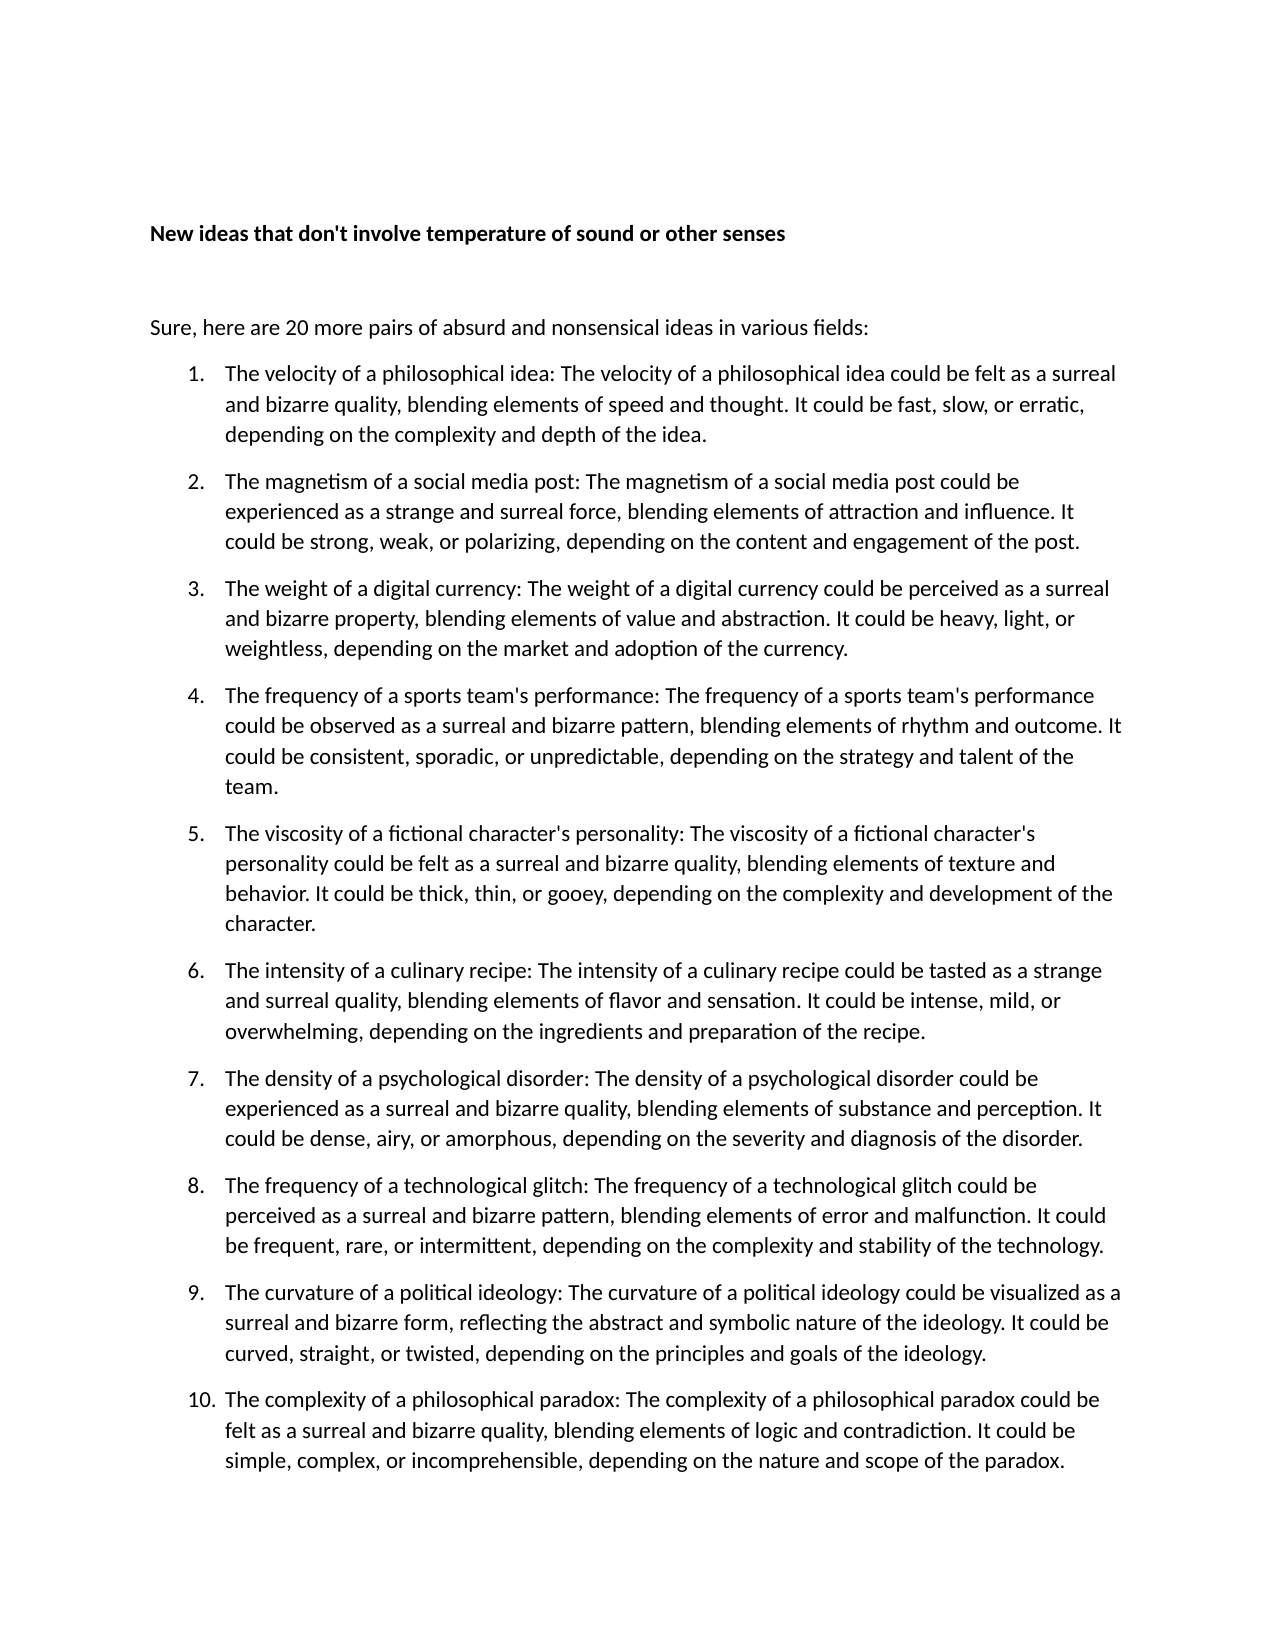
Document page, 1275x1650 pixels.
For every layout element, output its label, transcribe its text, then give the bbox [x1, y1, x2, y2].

list The intensity of a culinary recipe: The intensity of a culinary recipe could be tasted as a strange and surreal quality, blending elements of flavor and sensation. It could be intense, mild, or overwhelming, depending on the ingredients and preparation of the recipe. [187, 956, 1125, 1045]
list The complexity of a philosophical paradox: The complexity of a philosophical paradox could be felt as a surreal and bizarre quality, blending elements of logic and contradiction. It could be simple, complex, or incomprehensible, depending on the nature and scope of the paradox. [187, 1386, 1125, 1474]
list The weight of a digital currency: The weight of a digital currency could be perceived as a surreal and bizarre property, blending elements of value and abstraction. It could be heavy, light, or weightless, depending on the market and adoption of the currency. [187, 574, 1125, 663]
text Sure, here are 20 more pairs of absurd and nonsensical ideas in various fields: [150, 313, 1125, 341]
list The viscosity of a fictional character's personality: The viscosity of a fictional character's personality could be felt as a surreal and bizarre quality, blending elements of texture and behavior. It could be thick, thin, or gooey, depending on the complexity and development of the character. [187, 819, 1125, 938]
list The frequency of a technological glitch: The frequency of a technological glitch could be perceived as a surreal and bizarre pattern, blending elements of error and malfunction. It could be frequent, rare, or intermittent, depending on the complexity and stability of the technology. [187, 1171, 1125, 1259]
text New ideas that don't involve temperature of sound or other senses [150, 219, 1125, 247]
list The frequency of a sports team's performance: The frequency of a sports team's performance could be observed as a surreal and bizarre pattern, blending elements of rhythm and outcome. It could be consistent, sporadic, or unpredictable, depending on the strategy and talent of the team. [187, 681, 1125, 800]
list The curvature of a political ideology: The curvature of a political ideology could be visualized as a surreal and bizarre form, reflecting the abstract and symbolic nature of the ideology. It could be curved, straight, or twisted, depending on the principles and goals of the ideology. [187, 1278, 1125, 1367]
list The magnetism of a social media post: The magnetism of a social media post could be experienced as a strange and surreal force, blending elements of attraction and influence. It could be strong, weak, or polarizing, depending on the content and engagement of the post. [187, 467, 1125, 555]
list The density of a psychological disorder: The density of a psychological disorder could be experienced as a surreal and bizarre quality, blending elements of substance and perception. It could be dense, airy, or amorphous, depending on the severity and diagnosis of the disorder. [187, 1064, 1125, 1152]
list The velocity of a philosophical idea: The velocity of a philosophical idea could be felt as a surreal and bizarre quality, blending elements of speed and thought. It could be fast, slow, or erratic, depending on the complexity and depth of the idea. [187, 359, 1125, 448]
